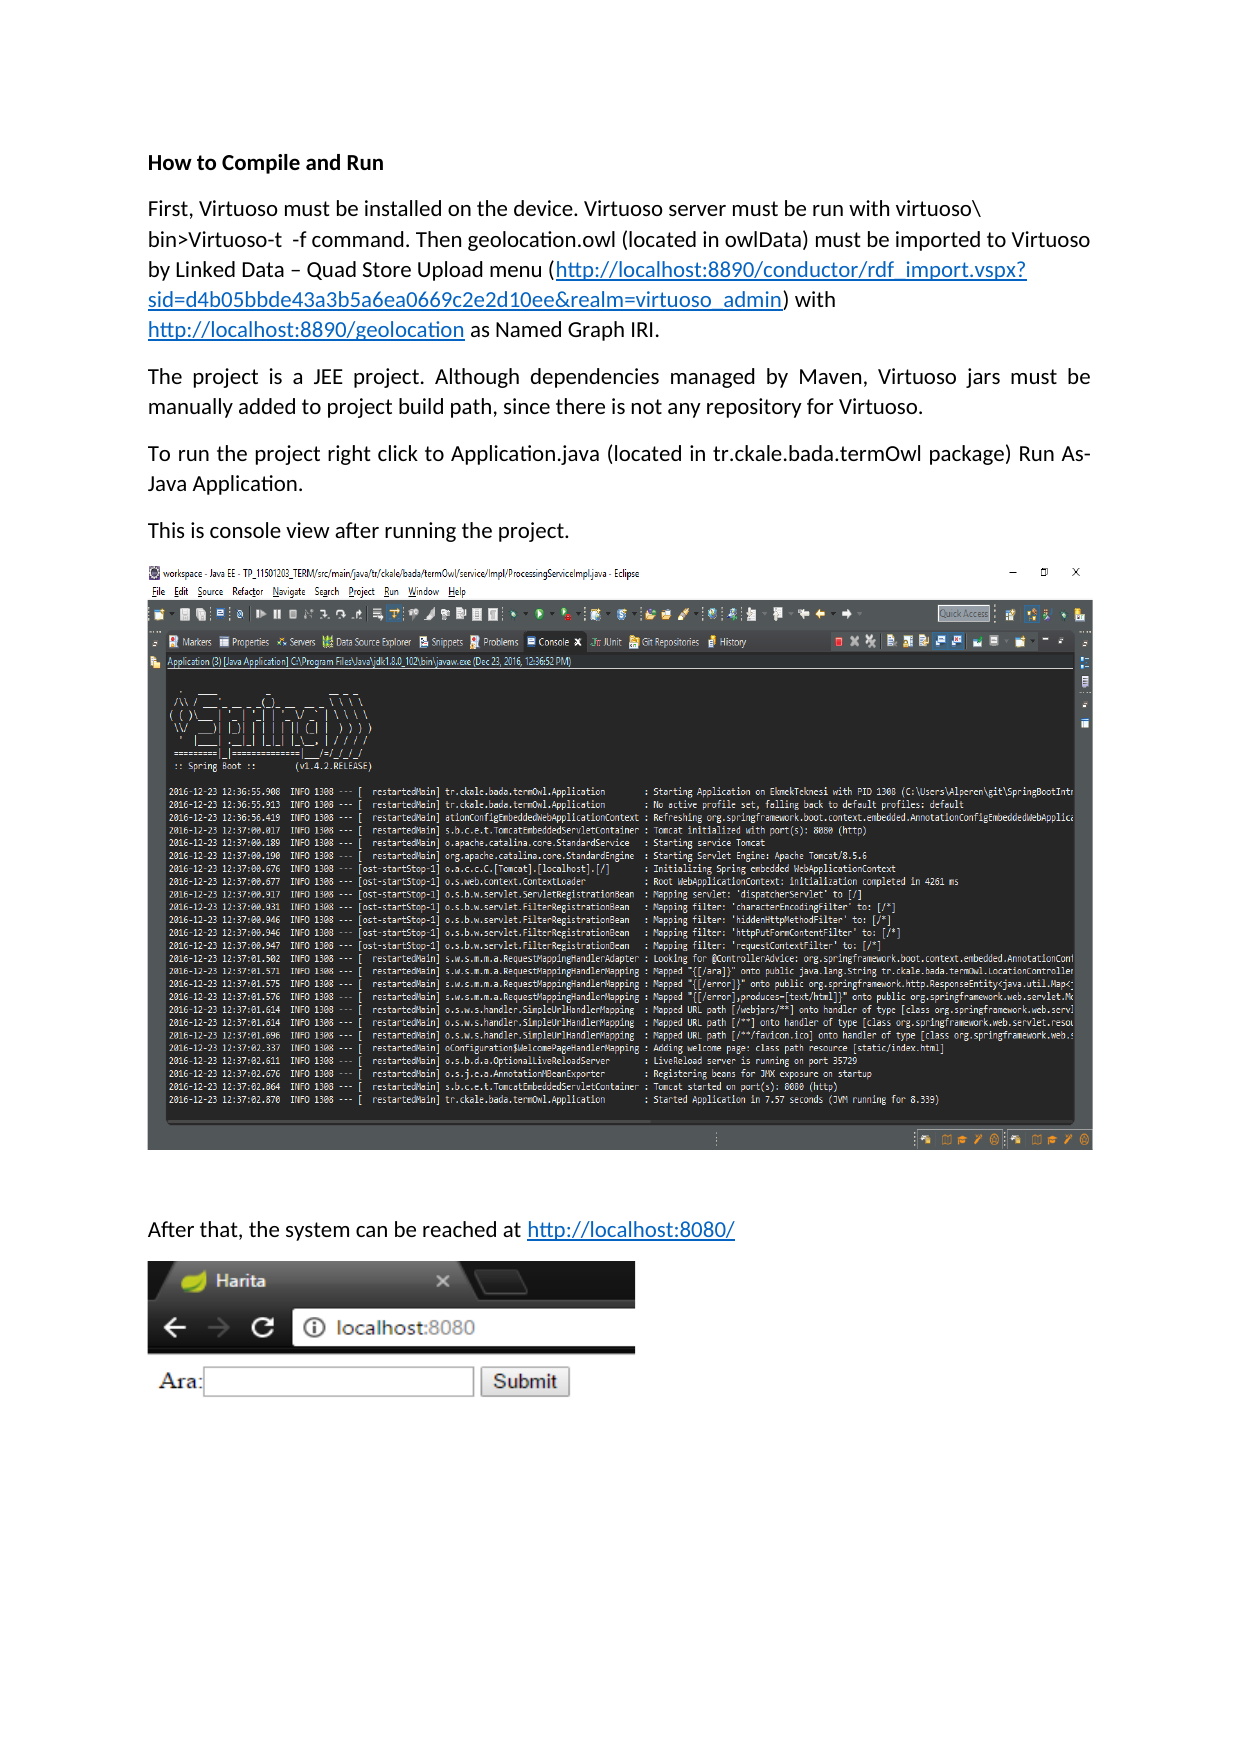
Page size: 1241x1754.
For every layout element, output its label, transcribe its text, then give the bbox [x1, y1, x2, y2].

picture [147, 563, 1093, 1150]
text How to Compile and Run [148, 148, 1093, 176]
picture [147, 1261, 636, 1468]
text The project is a JEE project. Although dependencies managed by Maven, Virtuoso jars must be manually added to project build path, since there is not any repository for Virtuoso. [148, 362, 1093, 420]
text To run the project right click to Application.java (located in tr.ckale.bada.termOwl package) Run As- Java Application. [148, 439, 1093, 497]
text First, Virtuoso must be installed on the device. Virtuoso server must be run with virtuoso\bin>Virtuoso-t -f command. Then geolocation.owl (located in owlData) must be imported to Virtuoso by Linked Data – Quad Store Upload menu (http://localhost:8890/conductor/rdf_import.vspx?sid=d4b05bbde43a3b5a6ea0669c2e2d10ee&realm=virtuoso_admin) with http://localhost:8890/geolocation as Named Graph IRI. [148, 194, 1093, 343]
text After that, the system can be reached at http://localhost:8080/ [148, 1215, 1093, 1243]
text This is console view after running the project. [148, 516, 1093, 544]
